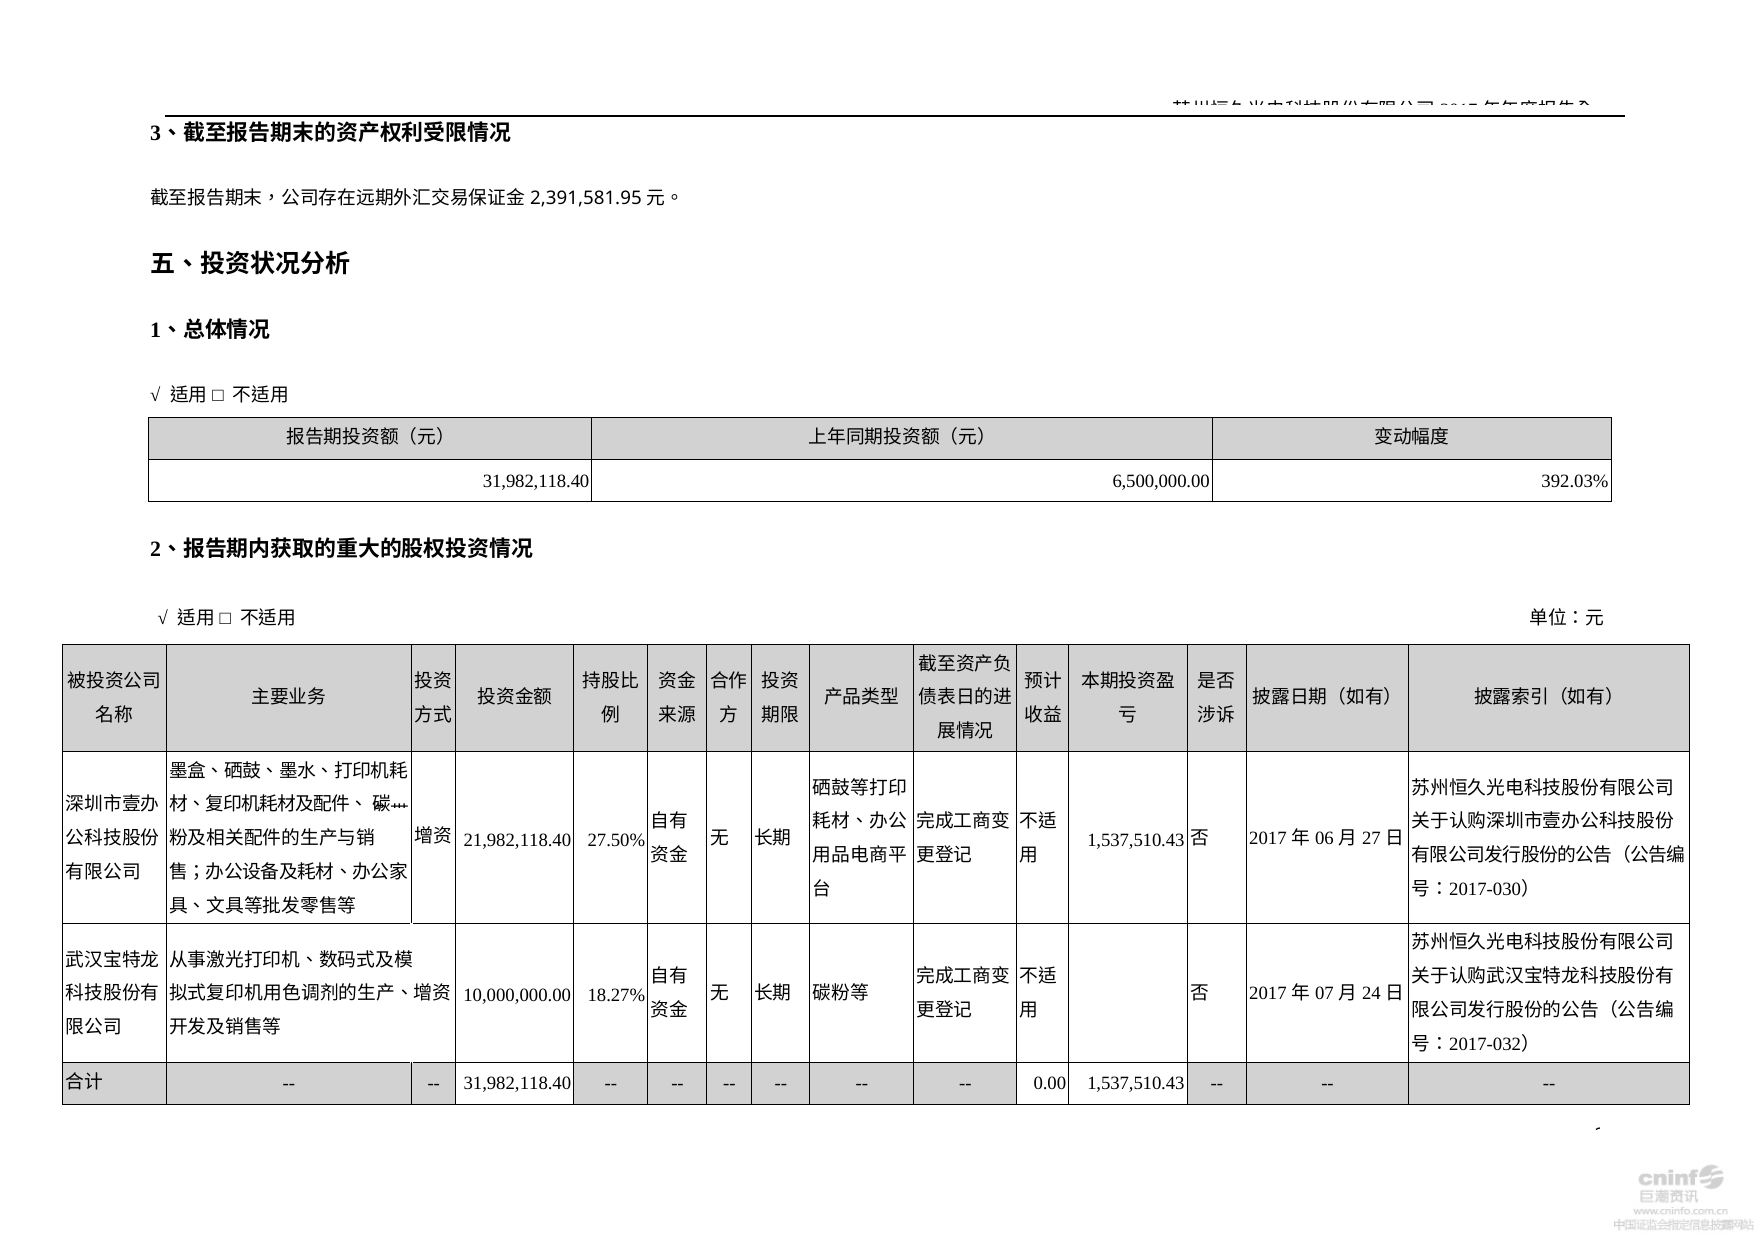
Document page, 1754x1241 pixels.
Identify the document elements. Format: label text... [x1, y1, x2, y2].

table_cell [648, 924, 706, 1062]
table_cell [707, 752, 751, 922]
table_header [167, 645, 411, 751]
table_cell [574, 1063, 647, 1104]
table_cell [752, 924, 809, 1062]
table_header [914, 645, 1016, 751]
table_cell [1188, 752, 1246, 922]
text 截至报告期末，公司存在远期外汇交易保证金 2,391,581.95 元。 [150, 184, 1754, 209]
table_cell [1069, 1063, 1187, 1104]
subtitle 3、截至报告期末的资产权利受限情况 [150, 117, 1754, 146]
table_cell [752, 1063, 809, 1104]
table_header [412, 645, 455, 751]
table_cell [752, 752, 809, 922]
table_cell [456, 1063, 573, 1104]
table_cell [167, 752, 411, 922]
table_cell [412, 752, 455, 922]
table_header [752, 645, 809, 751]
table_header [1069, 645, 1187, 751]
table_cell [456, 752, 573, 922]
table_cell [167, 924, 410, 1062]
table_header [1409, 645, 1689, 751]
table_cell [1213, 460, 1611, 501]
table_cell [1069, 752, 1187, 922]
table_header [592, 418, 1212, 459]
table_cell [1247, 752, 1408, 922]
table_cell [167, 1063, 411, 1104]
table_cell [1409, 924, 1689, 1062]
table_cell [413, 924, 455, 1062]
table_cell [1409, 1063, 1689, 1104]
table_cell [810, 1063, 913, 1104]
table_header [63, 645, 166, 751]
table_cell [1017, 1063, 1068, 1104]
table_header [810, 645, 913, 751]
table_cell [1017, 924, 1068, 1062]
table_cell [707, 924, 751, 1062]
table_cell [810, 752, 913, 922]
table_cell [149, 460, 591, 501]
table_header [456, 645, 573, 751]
subtitle 2、报告期内获取的重大的股权投资情况 [150, 533, 1754, 563]
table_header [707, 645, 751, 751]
subtitle 1、总体情况 [150, 314, 1754, 344]
text √ 适用 □ 不适用 单位：元 [157, 605, 1754, 630]
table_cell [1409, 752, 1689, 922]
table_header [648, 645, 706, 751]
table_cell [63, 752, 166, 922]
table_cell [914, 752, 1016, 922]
picture [1613, 1159, 1754, 1241]
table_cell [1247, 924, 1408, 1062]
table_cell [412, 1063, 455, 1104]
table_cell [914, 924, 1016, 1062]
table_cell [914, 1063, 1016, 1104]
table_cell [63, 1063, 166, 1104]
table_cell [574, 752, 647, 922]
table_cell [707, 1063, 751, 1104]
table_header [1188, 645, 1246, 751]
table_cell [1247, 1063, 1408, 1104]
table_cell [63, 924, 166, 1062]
subtitle 五、投资状况分析 [150, 245, 1754, 279]
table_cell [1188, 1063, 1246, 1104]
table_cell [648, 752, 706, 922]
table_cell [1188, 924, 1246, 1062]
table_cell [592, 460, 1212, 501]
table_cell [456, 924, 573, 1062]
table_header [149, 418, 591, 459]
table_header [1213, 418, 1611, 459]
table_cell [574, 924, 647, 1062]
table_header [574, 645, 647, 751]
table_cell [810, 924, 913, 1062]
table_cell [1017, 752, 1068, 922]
text √ 适用 □ 不适用 [150, 382, 1754, 407]
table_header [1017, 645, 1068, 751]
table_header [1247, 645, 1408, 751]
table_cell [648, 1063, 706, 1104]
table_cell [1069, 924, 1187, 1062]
